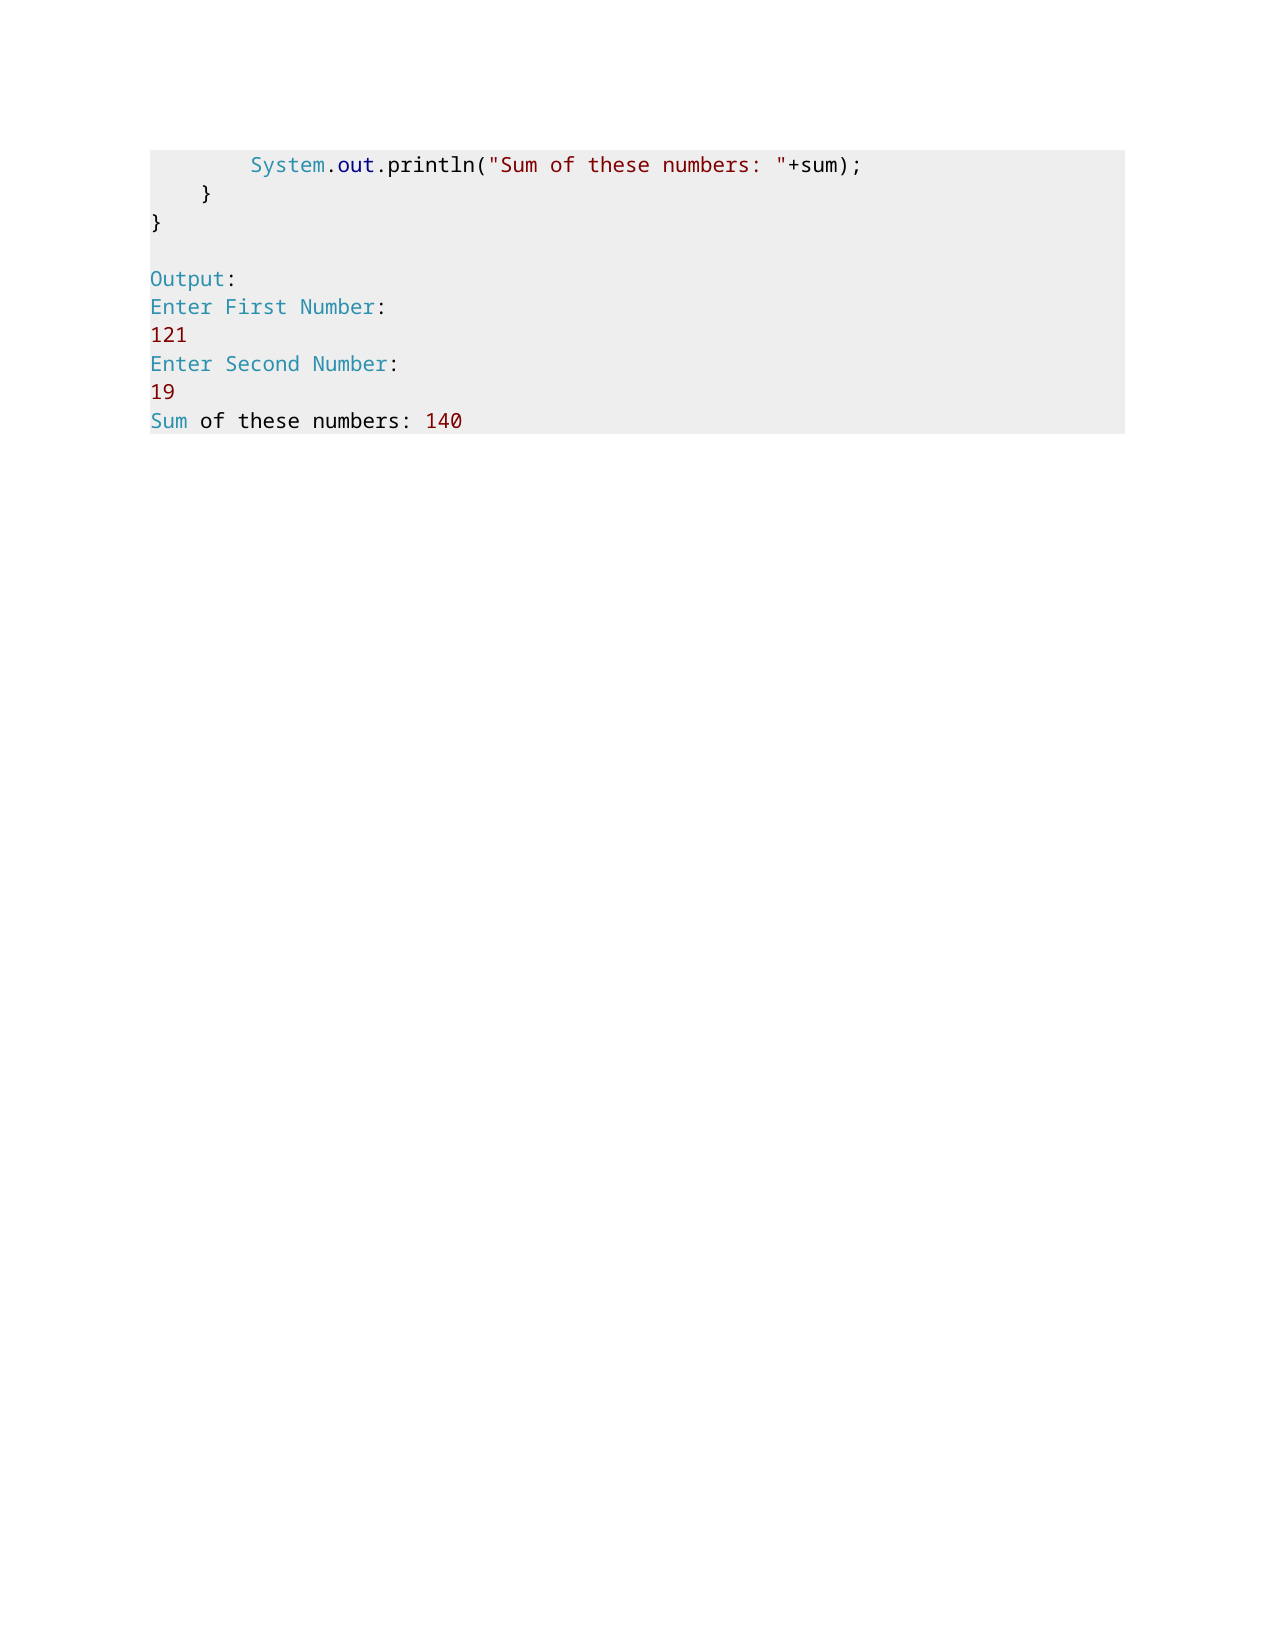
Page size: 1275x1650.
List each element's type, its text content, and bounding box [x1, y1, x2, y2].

text 121 [150, 321, 1125, 349]
text } [150, 178, 1125, 207]
text Output: [150, 264, 1125, 292]
text Enter Second Number: [150, 349, 1125, 377]
text System.out.println("Sum of these numbers: "+sum); [150, 150, 1125, 178]
text Sum of these numbers: 140 [150, 406, 1125, 434]
text 19 [150, 377, 1125, 406]
text } [150, 207, 1125, 235]
text Enter First Number: [150, 292, 1125, 321]
